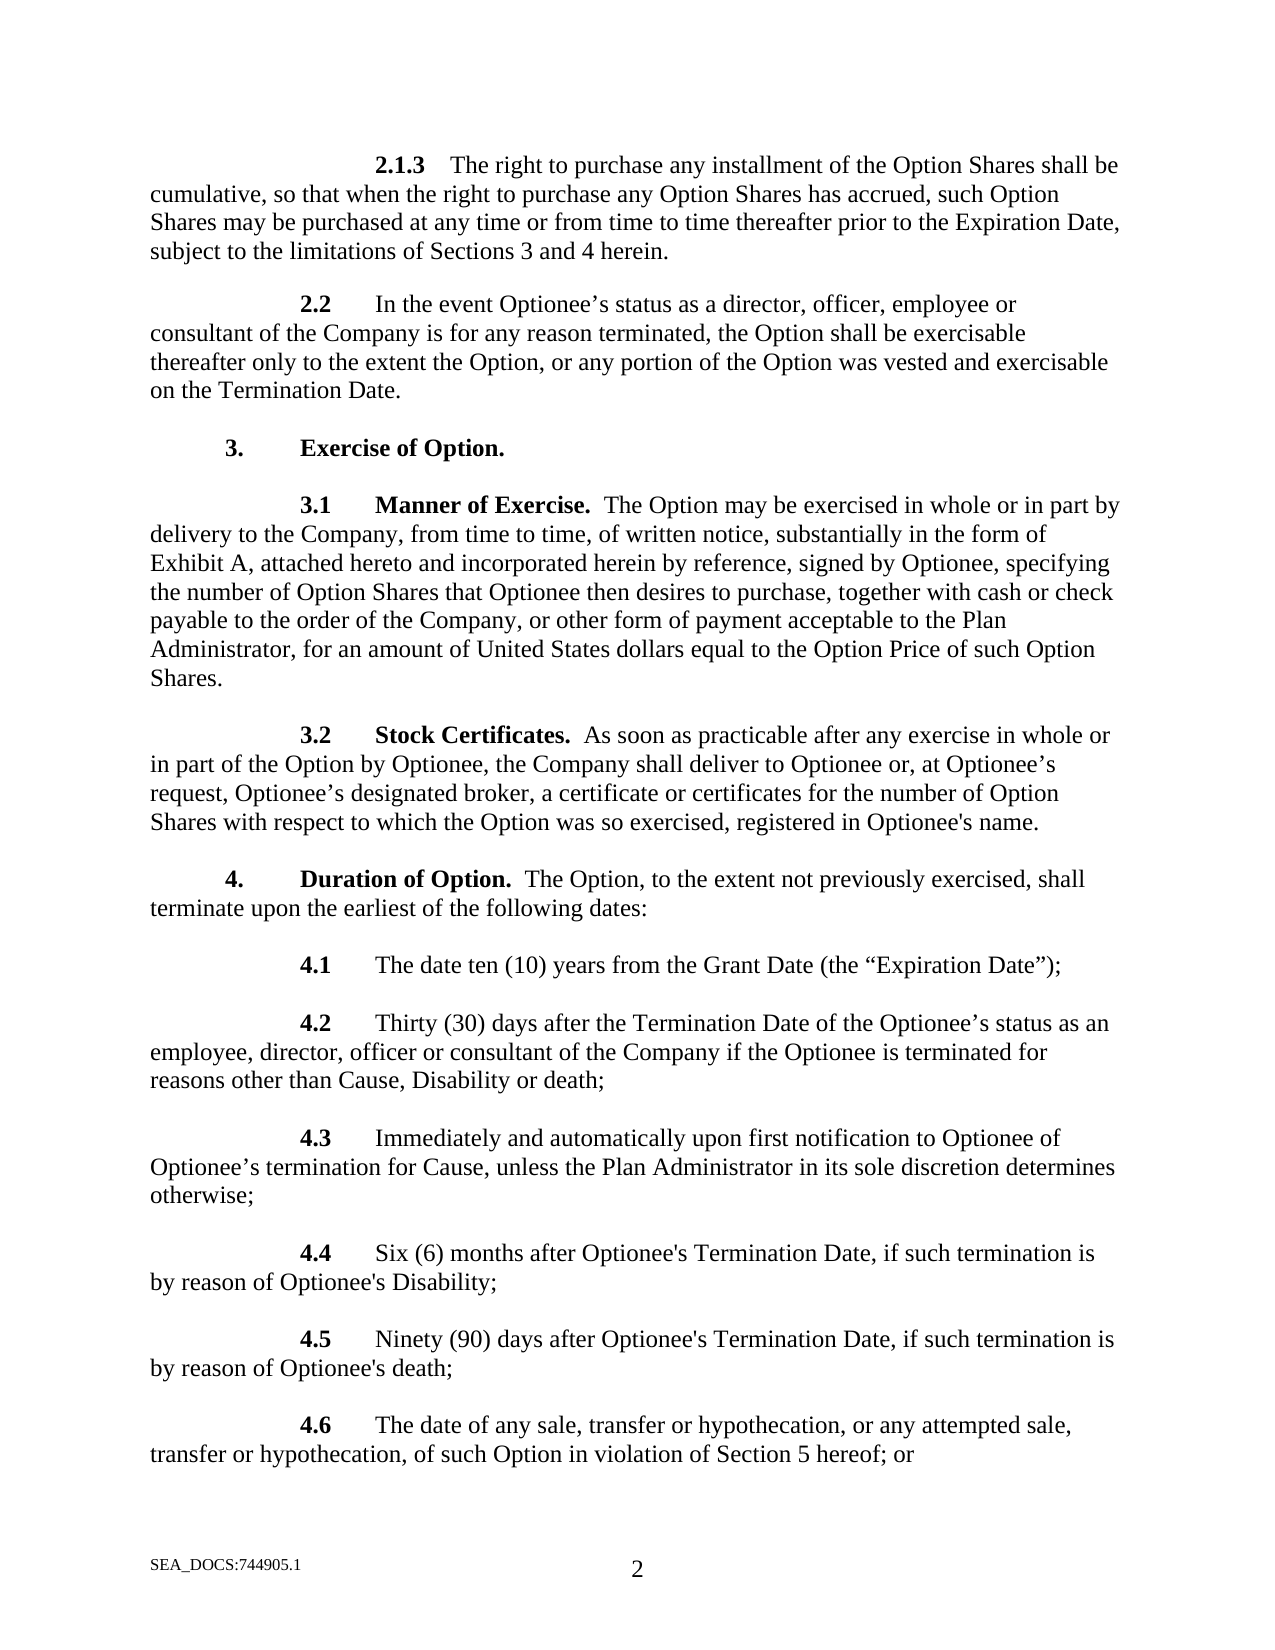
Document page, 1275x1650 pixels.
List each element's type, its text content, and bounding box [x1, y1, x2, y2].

text 4.3 Immediately and automatically upon first notification to Optionee of Optionee’s termination for Cause, unless the Plan Administrator in its sole discretion determines otherwise; [150, 1123, 1125, 1209]
text 4.5 Ninety (90) days after Optionee's Termination Date, if such termination is by reason of Optionee's death; [150, 1324, 1125, 1382]
text 2.1.3 The right to purchase any installment of the Option Shares shall be cumulative, so that when the right to purchase any Option Shares has accrued, such Option Shares may be purchased at any time or from time to time thereafter prior to the Expiration Date, subject to the limitations of Sections 3 and 4 herein. [150, 150, 1125, 265]
text 3.2 Stock Certificates. As soon as practicable after any exercise in whole or in part of the Option by Optionee, the Company shall deliver to Optionee or, at Optionee’s request, Optionee’s designated broker, a certificate or certificates for the number of Option Shares with respect to which the Option was so exercised, registered in Optionee's name. [150, 720, 1125, 835]
text 4.4 Six (6) months after Optionee's Termination Date, if such termination is by reason of Optionee's Disability; [150, 1238, 1125, 1295]
text 2.2 In the event Optionee’s status as a director, officer, employee or consultant of the Company is for any reason terminated, the Option shall be exercisable thereafter only to the extent the Option, or any portion of the Option was vested and exercisable on the Termination Date. [150, 289, 1125, 404]
text 3. Exercise of Option. [150, 433, 1125, 462]
text 4.1 The date ten (10) years from the Grant Date (the “Expiration Date”); [150, 950, 1125, 979]
text 4.2 Thirty (30) days after the Termination Date of the Optionee’s status as an employee, director, officer or consultant of the Company if the Optionee is terminated for reasons other than Cause, Disability or death; [150, 1008, 1125, 1094]
text 4. Duration of Option. The Option, to the extent not previously exercised, shall terminate upon the earliest of the following dates: [150, 864, 1125, 922]
text 3.1 Manner of Exercise. The Option may be exercised in whole or in part by delivery to the Company, from time to time, of written notice, substantially in the form of Exhibit A, attached hereto and incorporated herein by reference, signed by Optionee, specifying the number of Option Shares that Optionee then desires to purchase, together with cash or check payable to the order of the Company, or other form of payment acceptable to the Plan Administrator, for an amount of United States dollars equal to the Option Price of such Option Shares. [150, 490, 1125, 692]
text 4.6 The date of any sale, transfer or hypothecation, or any attempted sale, transfer or hypothecation, of such Option in violation of Section 5 hereof; or [150, 1410, 1125, 1468]
